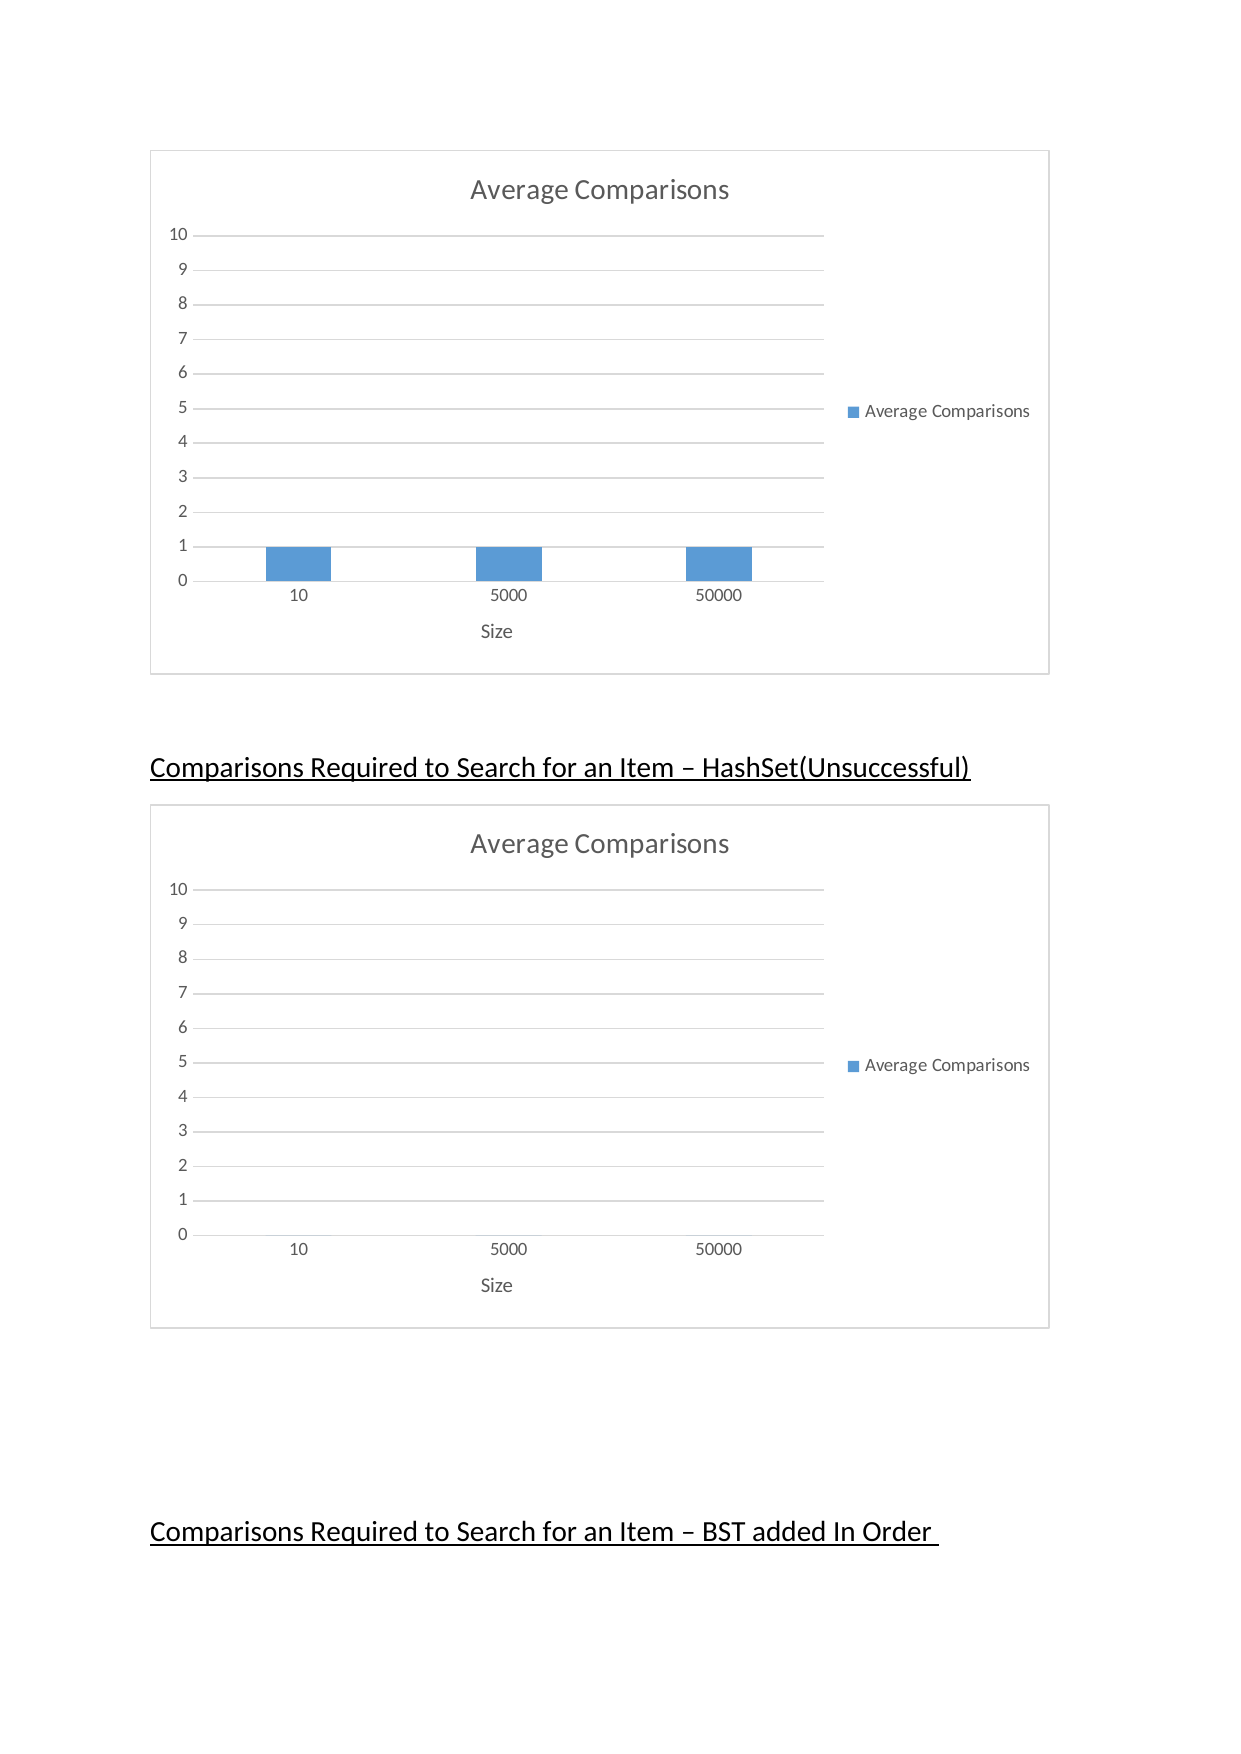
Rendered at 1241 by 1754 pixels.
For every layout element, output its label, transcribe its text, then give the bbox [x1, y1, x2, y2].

text Comparisons Required to Search for an Item – BST added In Order [150, 1513, 1090, 1549]
text Comparisons Required to Search for an Item – HashSet(Unsuccessful) [150, 749, 1090, 784]
